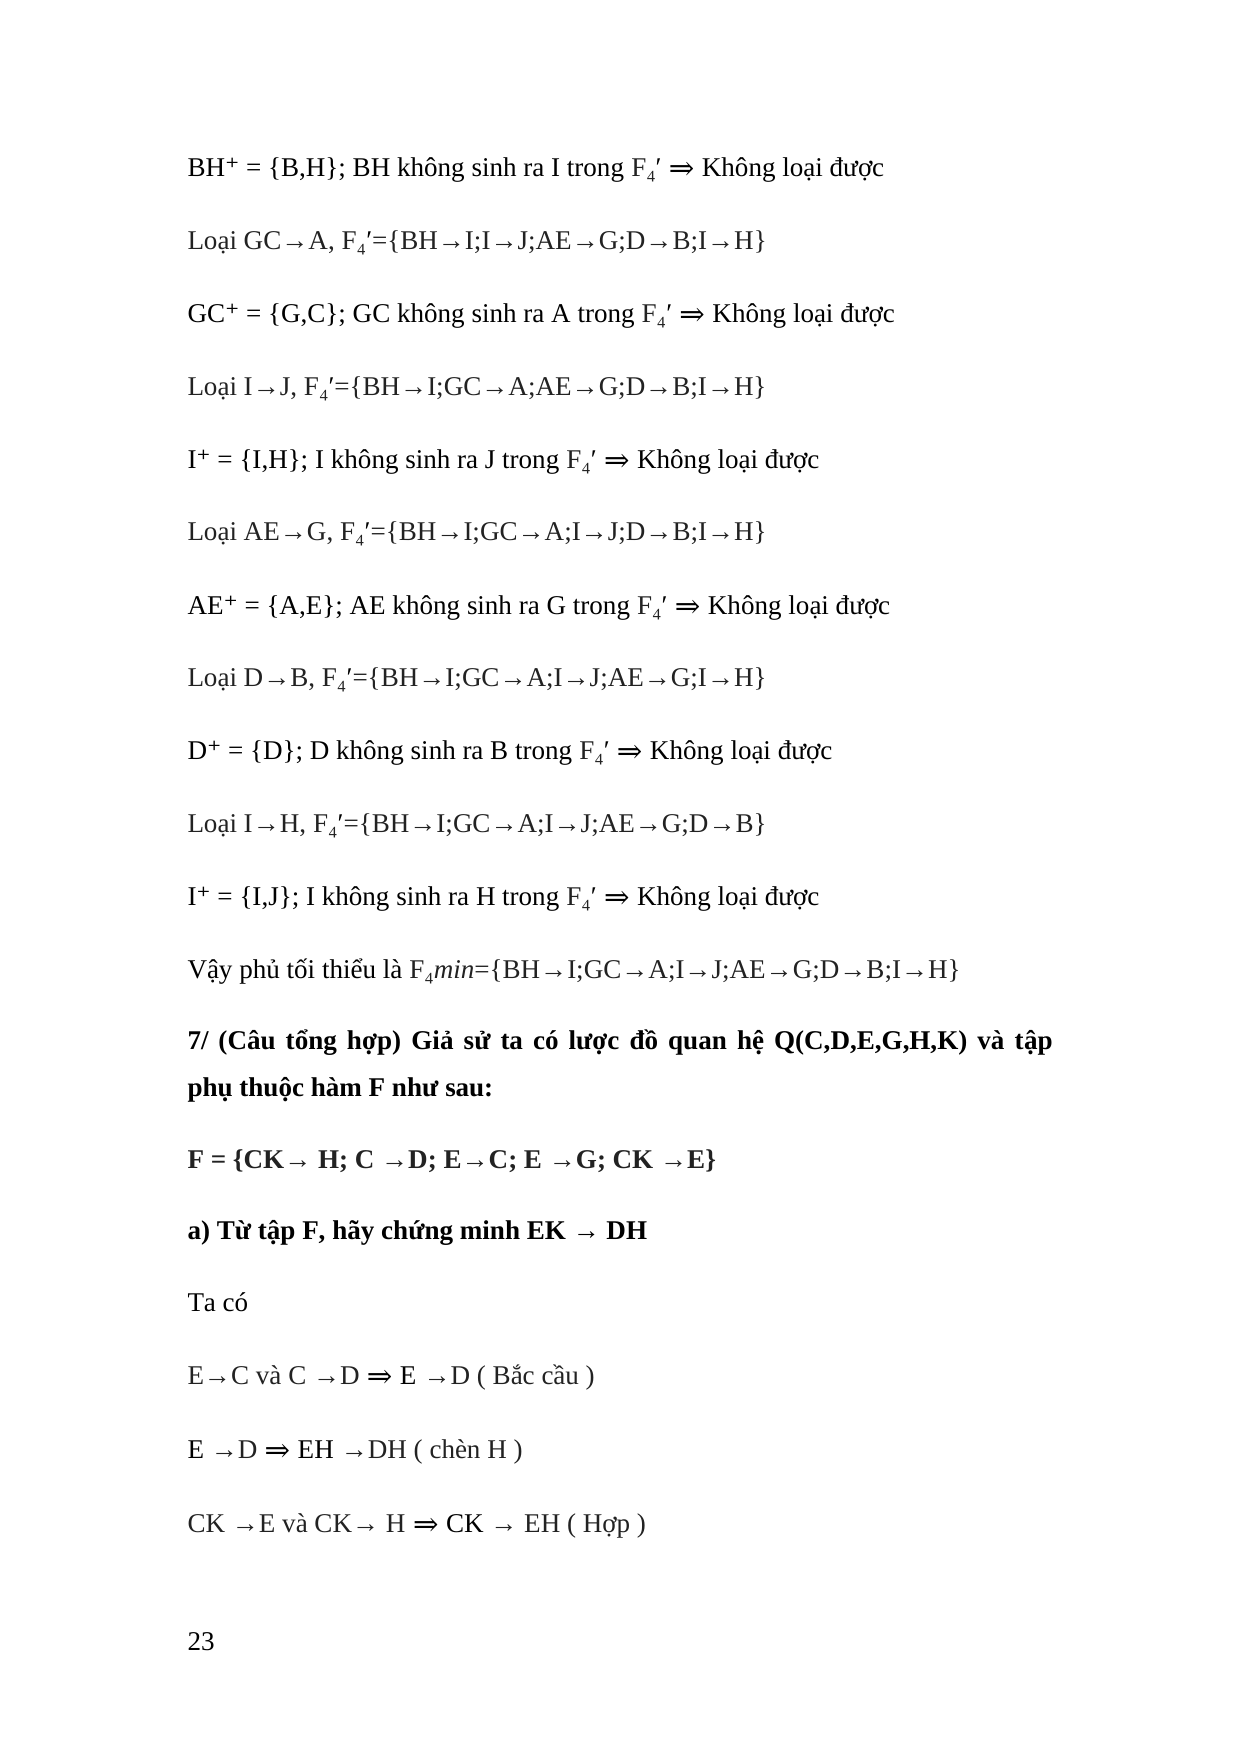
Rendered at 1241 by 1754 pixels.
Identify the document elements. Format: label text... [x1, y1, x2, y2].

text Loại I→H, F₄′={BH→I;GC→A;I→J;AE→G;D→B} [187, 807, 1053, 838]
text Loại I→J, F₄′={BH→I;GC→A;AE→G;D→B;I→H} [187, 370, 1053, 401]
text Loại AE→G, F₄′={BH→I;GC→A;I→J;D→B;I→H} [187, 516, 1053, 547]
text Loại D→B, F₄′={BH→I;GC→A;I→J;AE→G;I→H} [187, 661, 1053, 692]
text Ta có [187, 1286, 1053, 1317]
text Vậy phủ tối thiểu là F₄min={BH→I;GC→A;I→J;AE→G;D→B;I→H} [187, 953, 1053, 984]
text I⁺ = {I,J}; I không sinh ra H trong F₄′ ⇒ Không loại được [187, 879, 1053, 911]
text BH⁺ = {B,H}; BH không sinh ra I trong F₄′ ⇒ Không loại được [187, 150, 1053, 183]
text E→C và C →D ⇒ E →D ( Bắc cầu ) [187, 1358, 1053, 1390]
text AE⁺ = {A,E}; AE không sinh ra G trong F₄′ ⇒ Không loại được [187, 587, 1053, 620]
text 7/ (Câu tổng hợp) Giả sử ta có lược đồ quan hệ Q(C,D,E,G,H,K) và tập phụ thuộc hàm F như sau: [187, 1024, 1053, 1102]
text a) Từ tập F, hãy chứng minh EK → DH [187, 1214, 1053, 1246]
text F = {CK→ H; C →D; E→C; E →G; CK →E} [187, 1143, 1053, 1174]
text CK →E và CK→ H ⇒ CK → EH ( Hợp ) [187, 1506, 1053, 1538]
text GC⁺ = {G,C}; GC không sinh ra A trong F₄′ ⇒ Không loại được [187, 296, 1053, 328]
text D⁺ = {D}; D không sinh ra B trong F₄′ ⇒ Không loại được [187, 733, 1053, 766]
text I⁺ = {I,H}; I không sinh ra J trong F₄′ ⇒ Không loại được [187, 441, 1053, 474]
text E →D ⇒ EH →DH ( chèn H ) [187, 1432, 1053, 1464]
text Loại GC→A, F₄′={BH→I;I→J;AE→G;D→B;I→H} [187, 224, 1053, 255]
